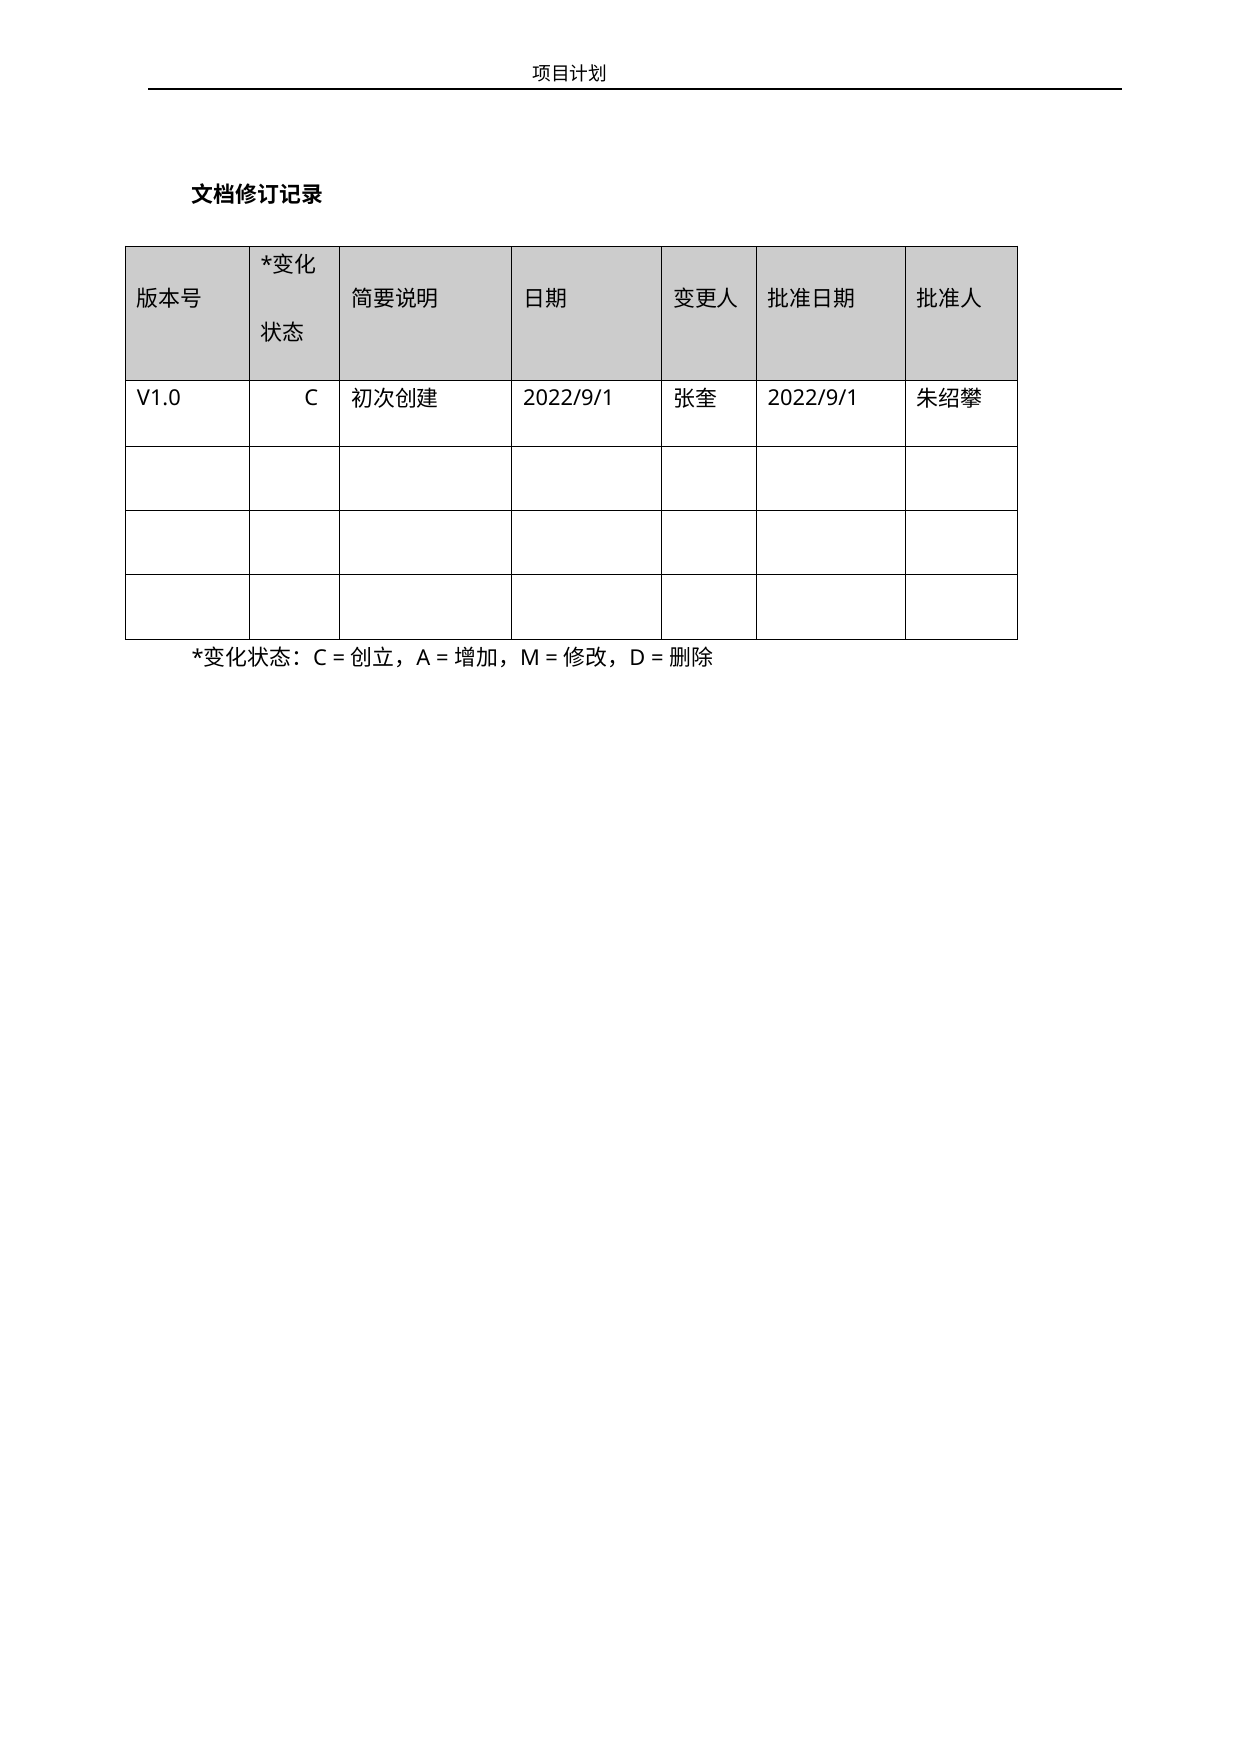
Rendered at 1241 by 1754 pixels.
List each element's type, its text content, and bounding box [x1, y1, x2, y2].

table_cell V1.0 [126, 381, 249, 446]
table_header 批准人 [906, 247, 1017, 380]
table_cell [340, 511, 511, 574]
table_cell [512, 575, 661, 638]
table_cell [250, 511, 339, 574]
table_cell [126, 575, 249, 638]
table_cell [757, 447, 905, 510]
table_cell [512, 447, 661, 510]
table_header 变更人 [662, 247, 756, 380]
table_header 批准日期 [757, 247, 905, 380]
table_cell [662, 575, 756, 638]
table_header 日期 [512, 247, 661, 380]
table_cell [906, 447, 1017, 510]
table_header 版本号 [126, 247, 249, 380]
table_header 简要说明 [340, 247, 511, 380]
table_header *变化 状态 [250, 247, 339, 380]
table_cell [906, 575, 1017, 638]
table_cell [906, 511, 1017, 574]
table_cell [250, 575, 339, 638]
table_cell 2022/9/1 [512, 381, 661, 446]
table_cell [512, 511, 661, 574]
table_cell 初次创建 [340, 381, 511, 446]
table_cell [662, 511, 756, 574]
table_cell [757, 511, 905, 574]
table_cell C [250, 381, 339, 446]
text 文档修订记录 [148, 177, 1122, 209]
table_cell [340, 447, 511, 510]
table_cell [340, 575, 511, 638]
table_cell [757, 575, 905, 638]
table_cell [250, 447, 339, 510]
table_cell 2022/9/1 [757, 381, 905, 446]
table_cell [126, 511, 249, 574]
text *变化状态：C = 创立，A = 增加，M = 修改，D = 删除 [148, 639, 1122, 671]
table_cell [126, 447, 249, 510]
table_cell 张奎 [662, 381, 756, 446]
table_cell [662, 447, 756, 510]
table_cell 朱绍攀 [906, 381, 1017, 446]
